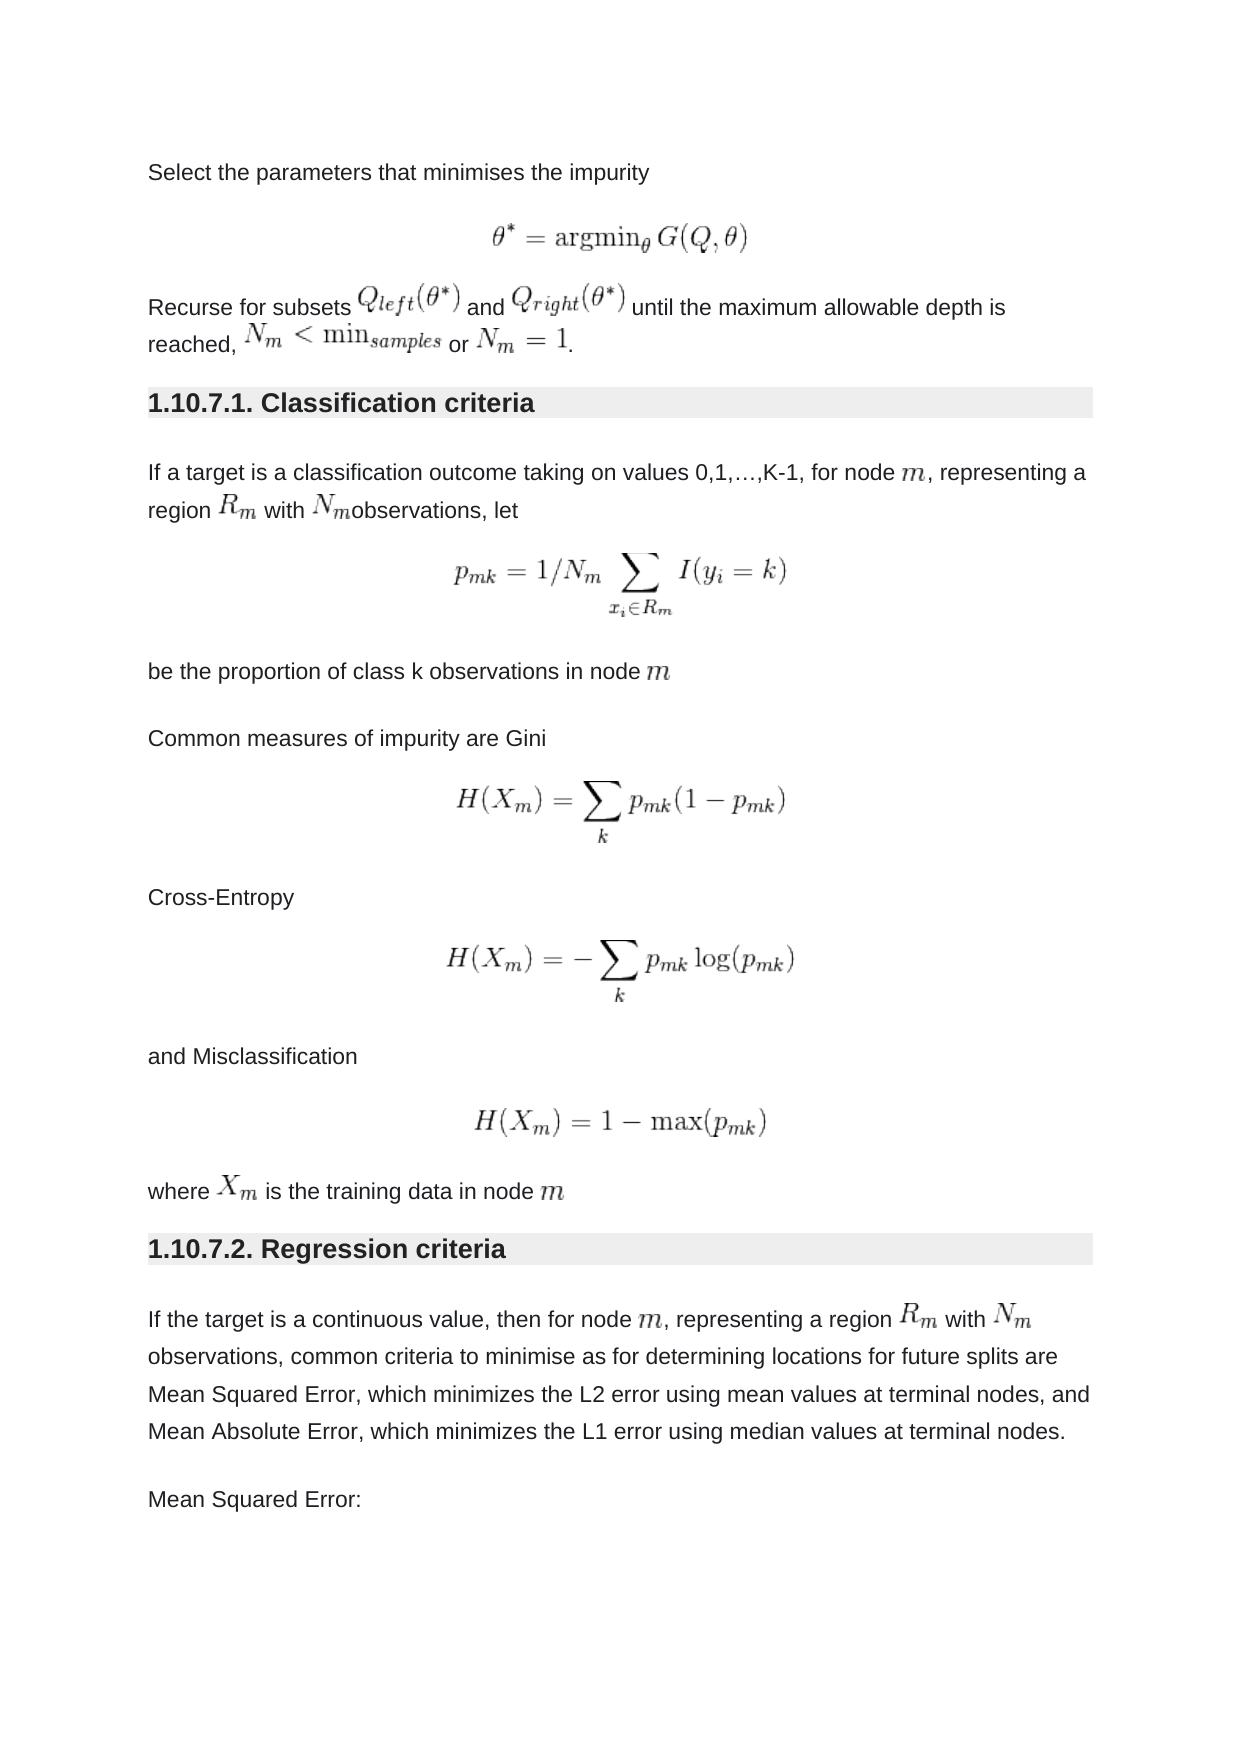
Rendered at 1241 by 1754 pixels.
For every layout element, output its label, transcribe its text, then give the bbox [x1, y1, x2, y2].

picture [357, 283, 461, 316]
picture [473, 1108, 767, 1137]
picture [638, 1314, 664, 1328]
picture [901, 468, 927, 481]
text Select the parameters that minimises the impurity [148, 148, 1093, 185]
text Mean Squared Error: [148, 1475, 1093, 1512]
picture [540, 1186, 566, 1200]
text and Misclassification [148, 1032, 1093, 1069]
text Recurse for subsets and until the maximum allowable depth is reached, or . [148, 283, 1093, 358]
text Cross-Entropy [148, 873, 1093, 911]
picture [453, 553, 787, 617]
picture [511, 283, 625, 316]
text 1.10.7.1. Classification criteria [148, 387, 1093, 418]
picture [217, 494, 258, 519]
picture [647, 666, 672, 680]
picture [492, 223, 748, 253]
text where is the training data in node [148, 1167, 1093, 1204]
text Common measures of impurity are Gini [148, 714, 1093, 752]
text 1.10.7.2. Regression criteria [148, 1233, 1093, 1265]
picture [445, 940, 795, 1002]
picture [992, 1303, 1033, 1328]
text If a target is a classification outcome taking on values 0,1,…,K-1, for node , representing a region with observations, let [148, 448, 1093, 523]
picture [243, 323, 442, 353]
text If the target is a continuous value, then for node , representing a region with observations, common criteria to minimise as for determining locations for future splits are Mean Squared Error, which minimizes the L2 error using mean values at terminal nodes, and Mean Absolute Error, which minimizes the L1 error using median values at terminal nodes. [148, 1295, 1093, 1445]
picture [216, 1175, 259, 1200]
text be the proportion of class k observations in node [148, 647, 1093, 684]
picture [311, 494, 352, 519]
picture [898, 1303, 939, 1328]
picture [455, 781, 786, 843]
picture [475, 328, 568, 353]
